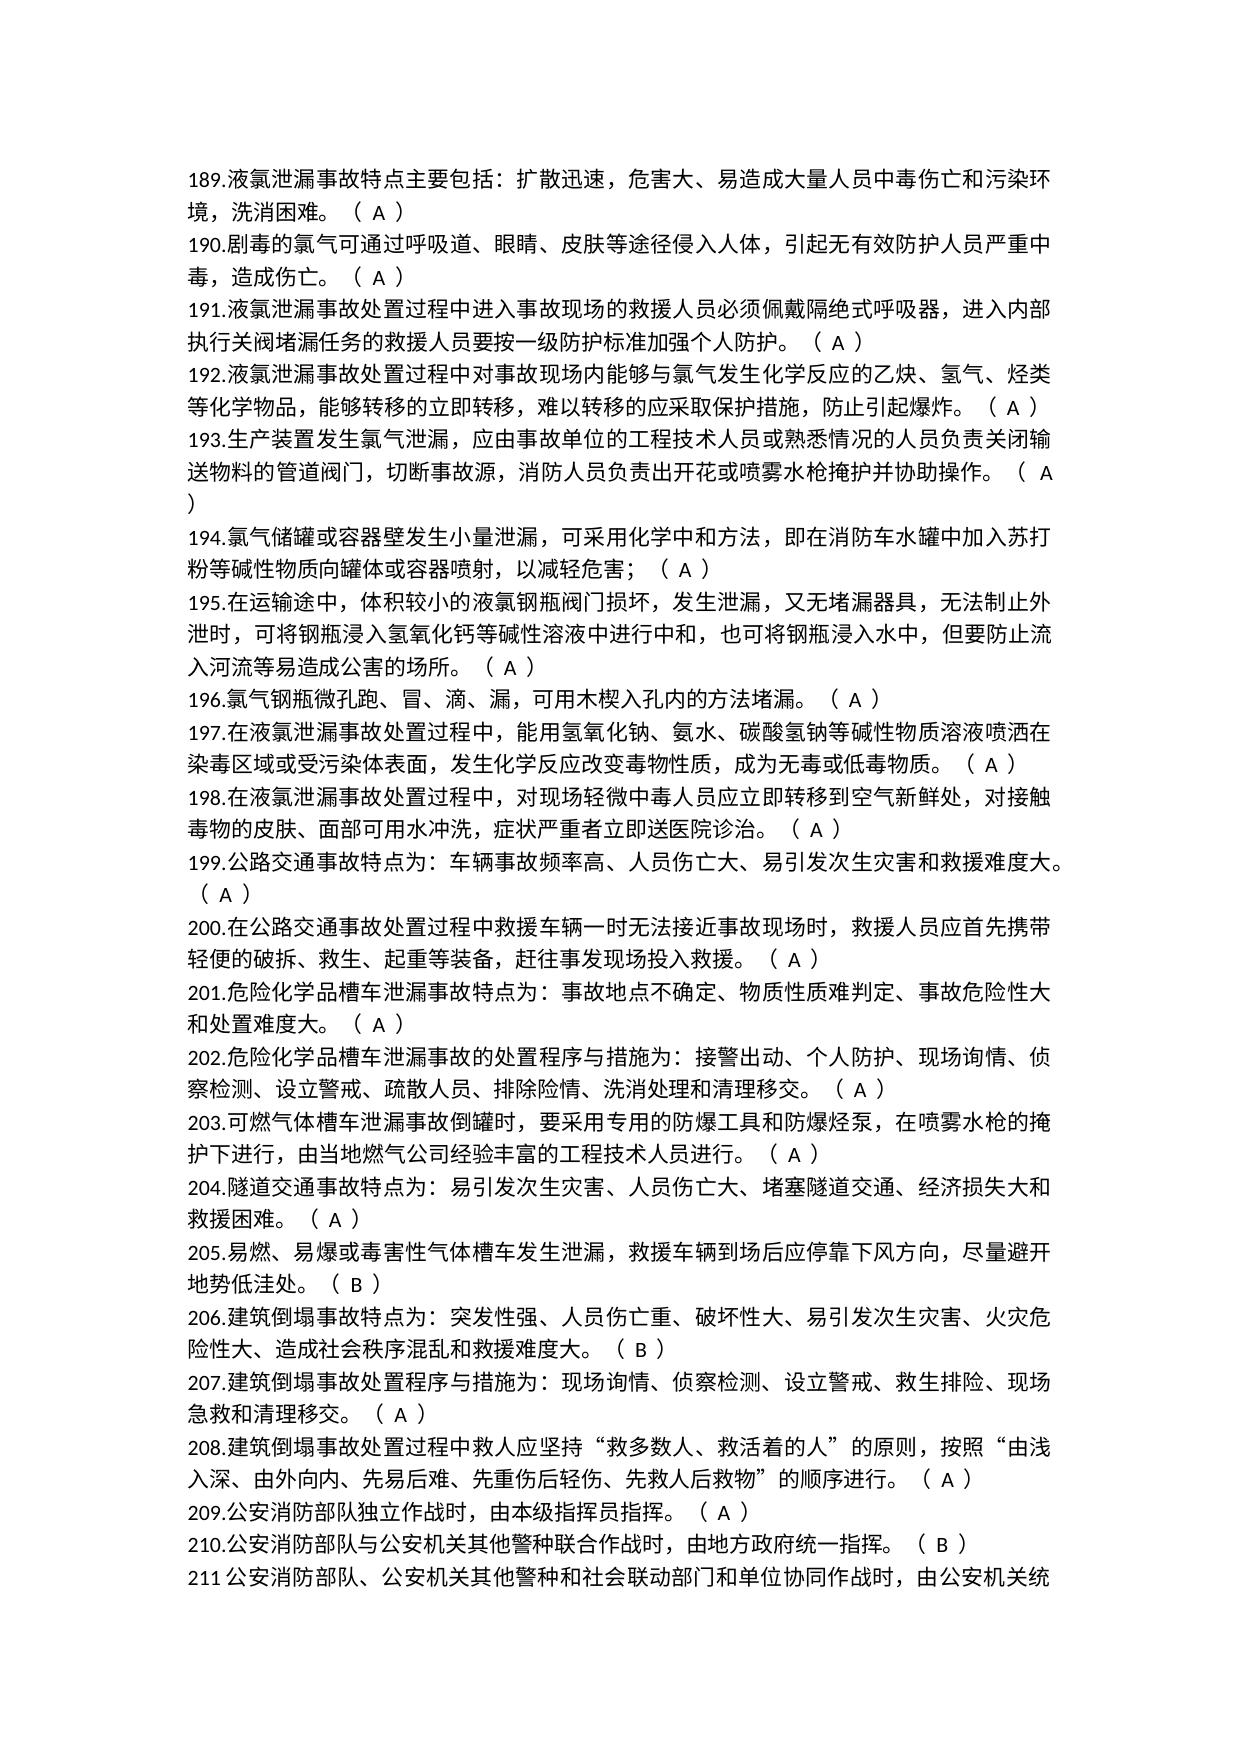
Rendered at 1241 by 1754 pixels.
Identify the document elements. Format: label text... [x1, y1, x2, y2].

text 210.公安消防部队与公安机关其他警种联合作战时，由地方政府统一指挥。（ B ） [187, 1527, 1053, 1559]
text 208.建筑倒塌事故处置过程中救人应坚持“救多数人、救活着的人”的原则，按照“由浅入深、由外向内、先易后难、先重伤后轻伤、先救人后救物”的顺序进行。（ A ） [187, 1429, 1053, 1494]
text 199.公路交通事故特点为：车辆事故频率高、人员伤亡大、易引发次生灾害和救援难度大。（ A ） [187, 844, 1053, 909]
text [187, 1559, 1053, 1592]
text 193.生产装置发生氯气泄漏，应由事故单位的工程技术人员或熟悉情况的人员负责关闭输送物料的管道阀门，切断事故源，消防人员负责出开花或喷雾水枪掩护并协助操作。（ A ） [187, 422, 1053, 519]
text 206.建筑倒塌事故特点为：突发性强、人员伤亡重、破坏性大、易引发次生灾害、火灾危险性大、造成社会秩序混乱和救援难度大。（ B ） [187, 1299, 1053, 1364]
text 197.在液氯泄漏事故处置过程中，能用氢氧化钠、氨水、碳酸氢钠等碱性物质溶液喷洒在染毒区域或受污染体表面，发生化学反应改变毒物性质，成为无毒或低毒物质。（ A ） [187, 714, 1053, 779]
text 189.液氯泄漏事故特点主要包括：扩散迅速，危害大、易造成大量人员中毒伤亡和污染环境，洗消困难。（ A ） [187, 162, 1053, 227]
text 195.在运输途中，体积较小的液氯钢瓶阀门损坏，发生泄漏，又无堵漏器具，无法制止外泄时，可将钢瓶浸入氢氧化钙等碱性溶液中进行中和，也可将钢瓶浸入水中，但要防止流入河流等易造成公害的场所。（ A ） [187, 584, 1053, 682]
text 191.液氯泄漏事故处置过程中进入事故现场的救援人员必须佩戴隔绝式呼吸器，进入内部执行关阀堵漏任务的救援人员要按一级防护标准加强个人防护。（ A ） [187, 292, 1053, 357]
text 192.液氯泄漏事故处置过程中对事故现场内能够与氯气发生化学反应的乙炔、氢气、烃类等化学物品，能够转移的立即转移，难以转移的应采取保护措施，防止引起爆炸。（ A ） [187, 357, 1053, 422]
text 209.公安消防部队独立作战时，由本级指挥员指挥。（ A ） [187, 1494, 1053, 1527]
text 204.隧道交通事故特点为：易引发次生灾害、人员伤亡大、堵塞隧道交通、经济损失大和救援困难。（ A ） [187, 1169, 1053, 1234]
text 196.氯气钢瓶微孔跑、冒、滴、漏，可用木楔入孔内的方法堵漏。（ A ） [187, 682, 1053, 714]
text 205.易燃、易爆或毒害性气体槽车发生泄漏，救援车辆到场后应停靠下风方向，尽量避开地势低洼处。（ B ） [187, 1234, 1053, 1299]
text 200.在公路交通事故处置过程中救援车辆一时无法接近事故现场时，救援人员应首先携带轻便的破拆、救生、起重等装备，赶往事发现场投入救援。（ A ） [187, 909, 1053, 974]
text 201.危险化学品槽车泄漏事故特点为：事故地点不确定、物质性质难判定、事故危险性大和处置难度大。（ A ） [187, 974, 1053, 1039]
text 207.建筑倒塌事故处置程序与措施为：现场询情、侦察检测、设立警戒、救生排险、现场急救和清理移交。（ A ） [187, 1364, 1053, 1429]
text 190.剧毒的氯气可通过呼吸道、眼睛、皮肤等途径侵入人体，引起无有效防护人员严重中毒，造成伤亡。（ A ） [187, 227, 1053, 292]
text 203.可燃气体槽车泄漏事故倒罐时，要采用专用的防爆工具和防爆烃泵，在喷雾水枪的掩护下进行，由当地燃气公司经验丰富的工程技术人员进行。（ A ） [187, 1104, 1053, 1169]
text 202.危险化学品槽车泄漏事故的处置程序与措施为：接警出动、个人防护、现场询情、侦察检测、设立警戒、疏散人员、排除险情、洗消处理和清理移交。（ A ） [187, 1039, 1053, 1104]
text 194.氯气储罐或容器壁发生小量泄漏，可采用化学中和方法，即在消防车水罐中加入苏打粉等碱性物质向罐体或容器喷射，以减轻危害；（ A ） [187, 519, 1053, 584]
text 198.在液氯泄漏事故处置过程中，对现场轻微中毒人员应立即转移到空气新鲜处，对接触毒物的皮肤、面部可用水冲洗，症状严重者立即送医院诊治。（ A ） [187, 779, 1053, 844]
